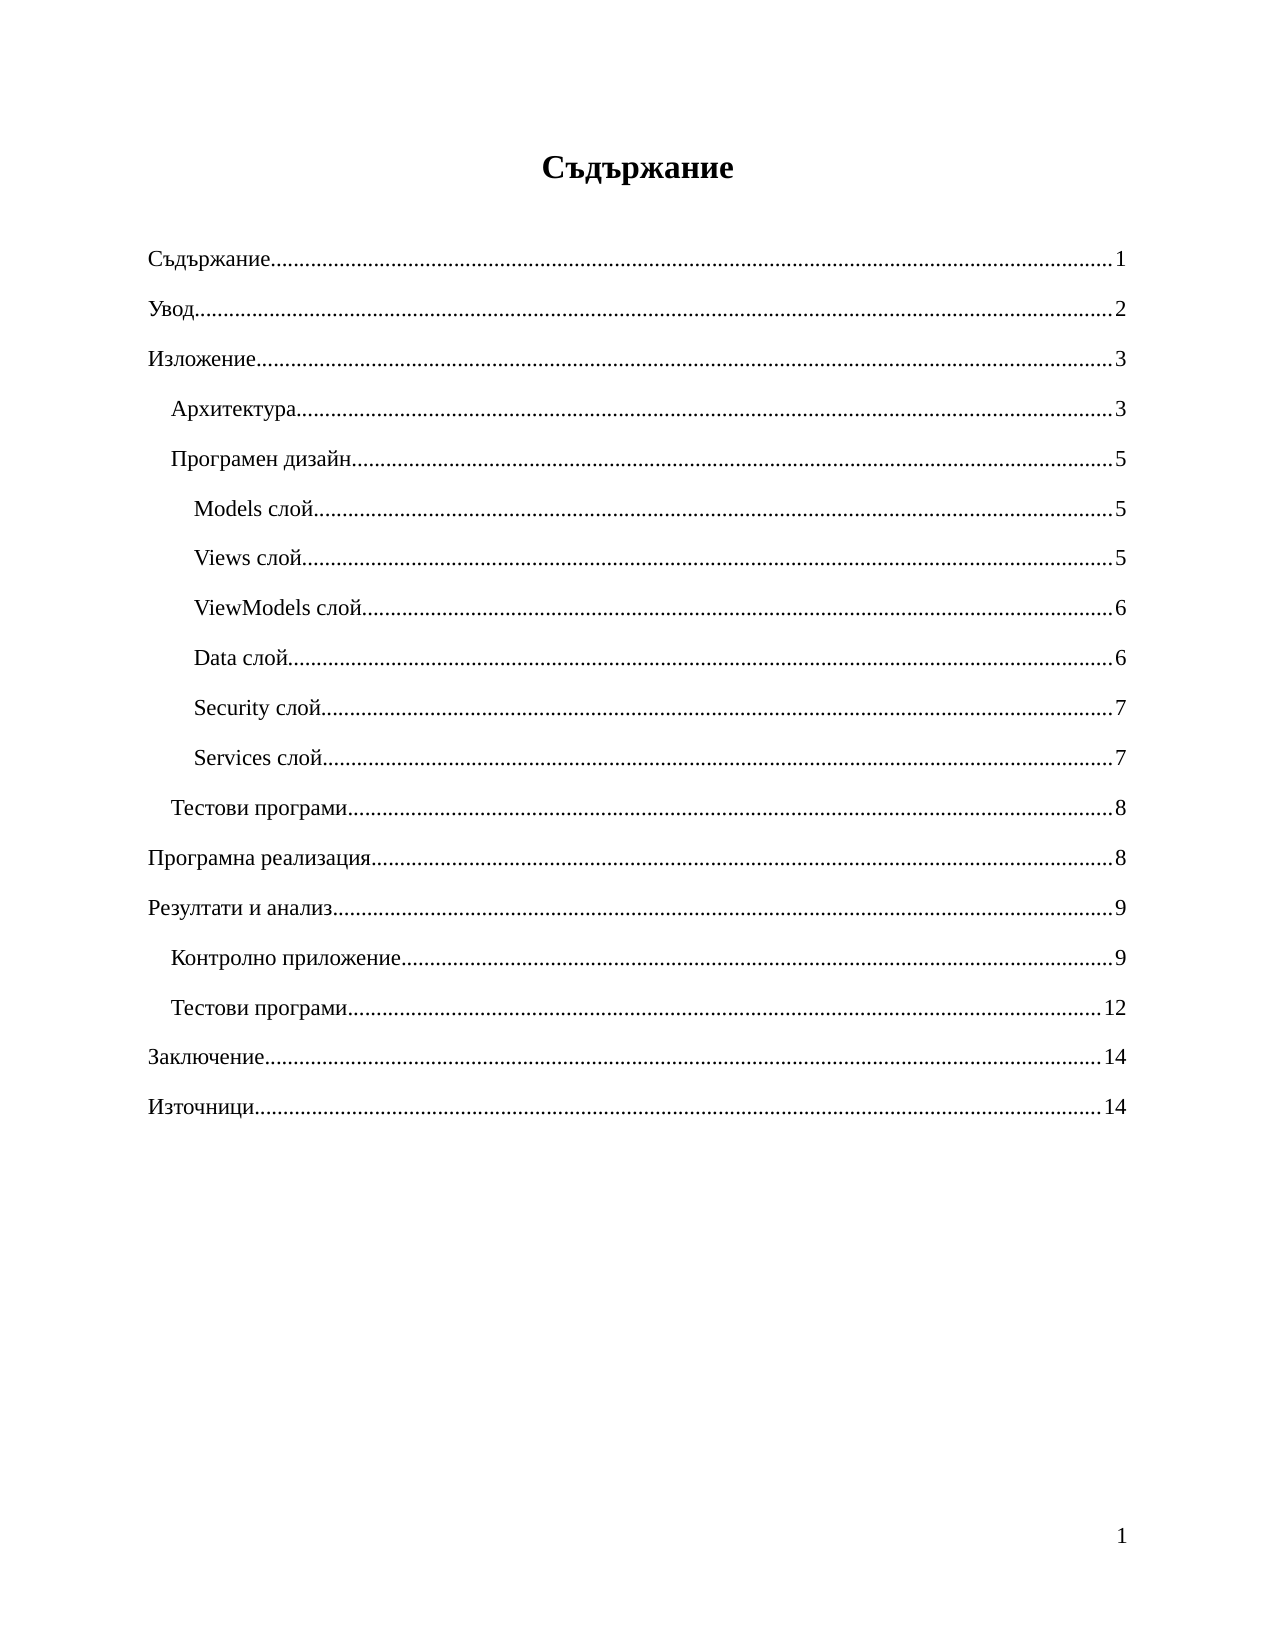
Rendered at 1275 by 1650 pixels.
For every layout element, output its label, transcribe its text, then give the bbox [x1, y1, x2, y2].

subtitle Съдържание [148, 148, 1127, 186]
